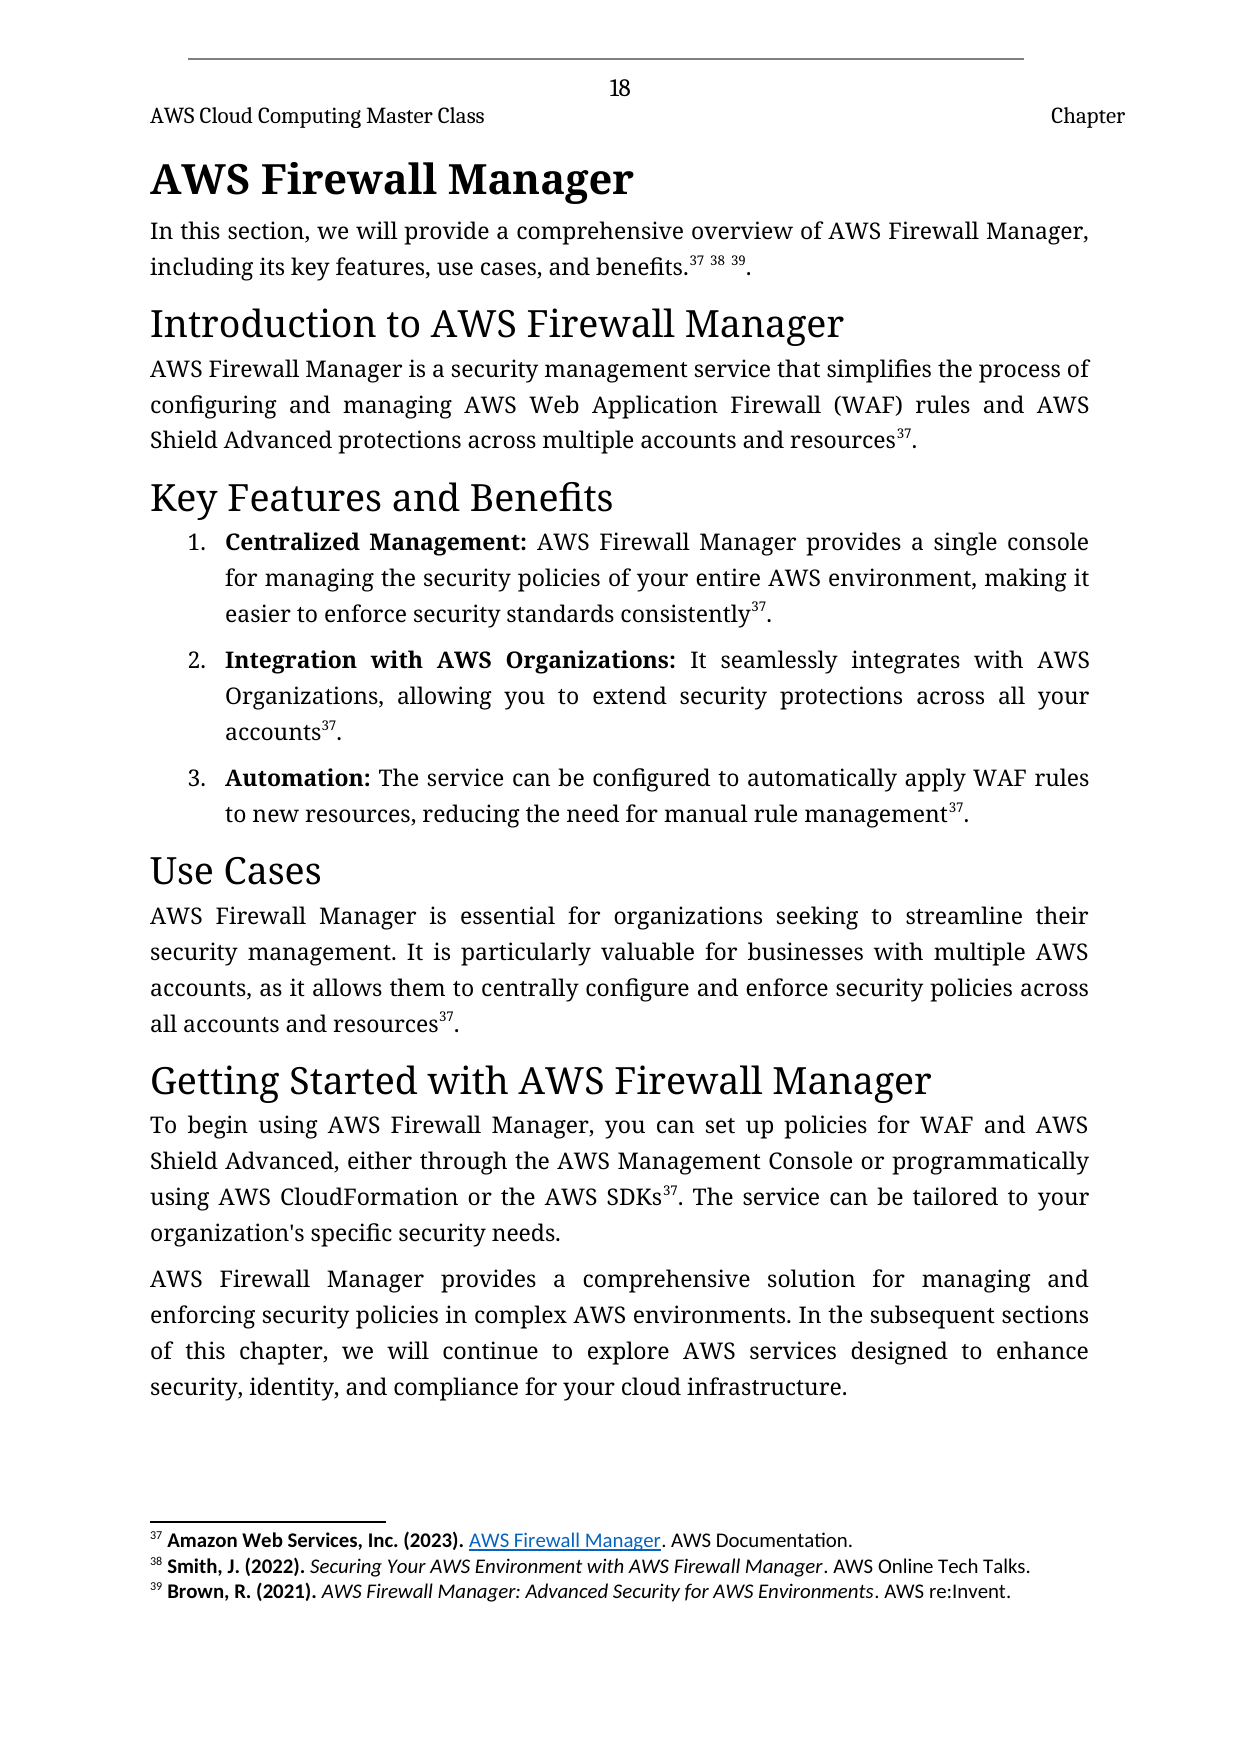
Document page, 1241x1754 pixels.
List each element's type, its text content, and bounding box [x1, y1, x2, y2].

text In this section, we will provide a comprehensive overview of AWS Firewall Manager, including its key features, use cases, and benefits. . [150, 215, 1090, 282]
text Introduction to AWS Firewall Manager [150, 297, 1090, 348]
text To begin using AWS Firewall Manager, you can set up policies for WAF and AWS Shield Advanced, either through the AWS Management Console or programmatically using AWS CloudFormation or the AWS SDKs37. The service can be tailored to your organization's specific security needs. [150, 1109, 1090, 1248]
list Integration with AWS Organizations: It seamlessly integrates with AWS Organizations, allowing you to extend security protections across all your accounts37. [187, 644, 1090, 747]
text AWS Firewall Manager [150, 150, 1090, 207]
text AWS Firewall Manager is essential for organizations seeking to streamline their security management. It is particularly valuable for businesses with multiple AWS accounts, as it allows them to centrally configure and enforce security policies across all accounts and resources37. [150, 900, 1090, 1039]
text Use Cases [150, 845, 1090, 896]
list Centralized Management: AWS Firewall Manager provides a single console for managing the security policies of your entire AWS environment, making it easier to enforce security standards consistently37. [187, 526, 1090, 629]
text Getting Started with AWS Firewall Manager [150, 1054, 1090, 1105]
list Automation: The service can be configured to automatically apply WAF rules to new resources, reducing the need for manual rule management37. [187, 762, 1090, 829]
text Key Features and Benefits [150, 471, 1090, 522]
text AWS Firewall Manager provides a comprehensive solution for managing and enforcing security policies in complex AWS environments. In the subsequent sections of this chapter, we will continue to explore AWS services designed to enhance security, identity, and compliance for your cloud infrastructure. [150, 1263, 1090, 1402]
text AWS Firewall Manager is a security management service that simplifies the process of configuring and managing AWS Web Application Firewall (WAF) rules and AWS Shield Advanced protections across multiple accounts and resources37. [150, 353, 1090, 456]
